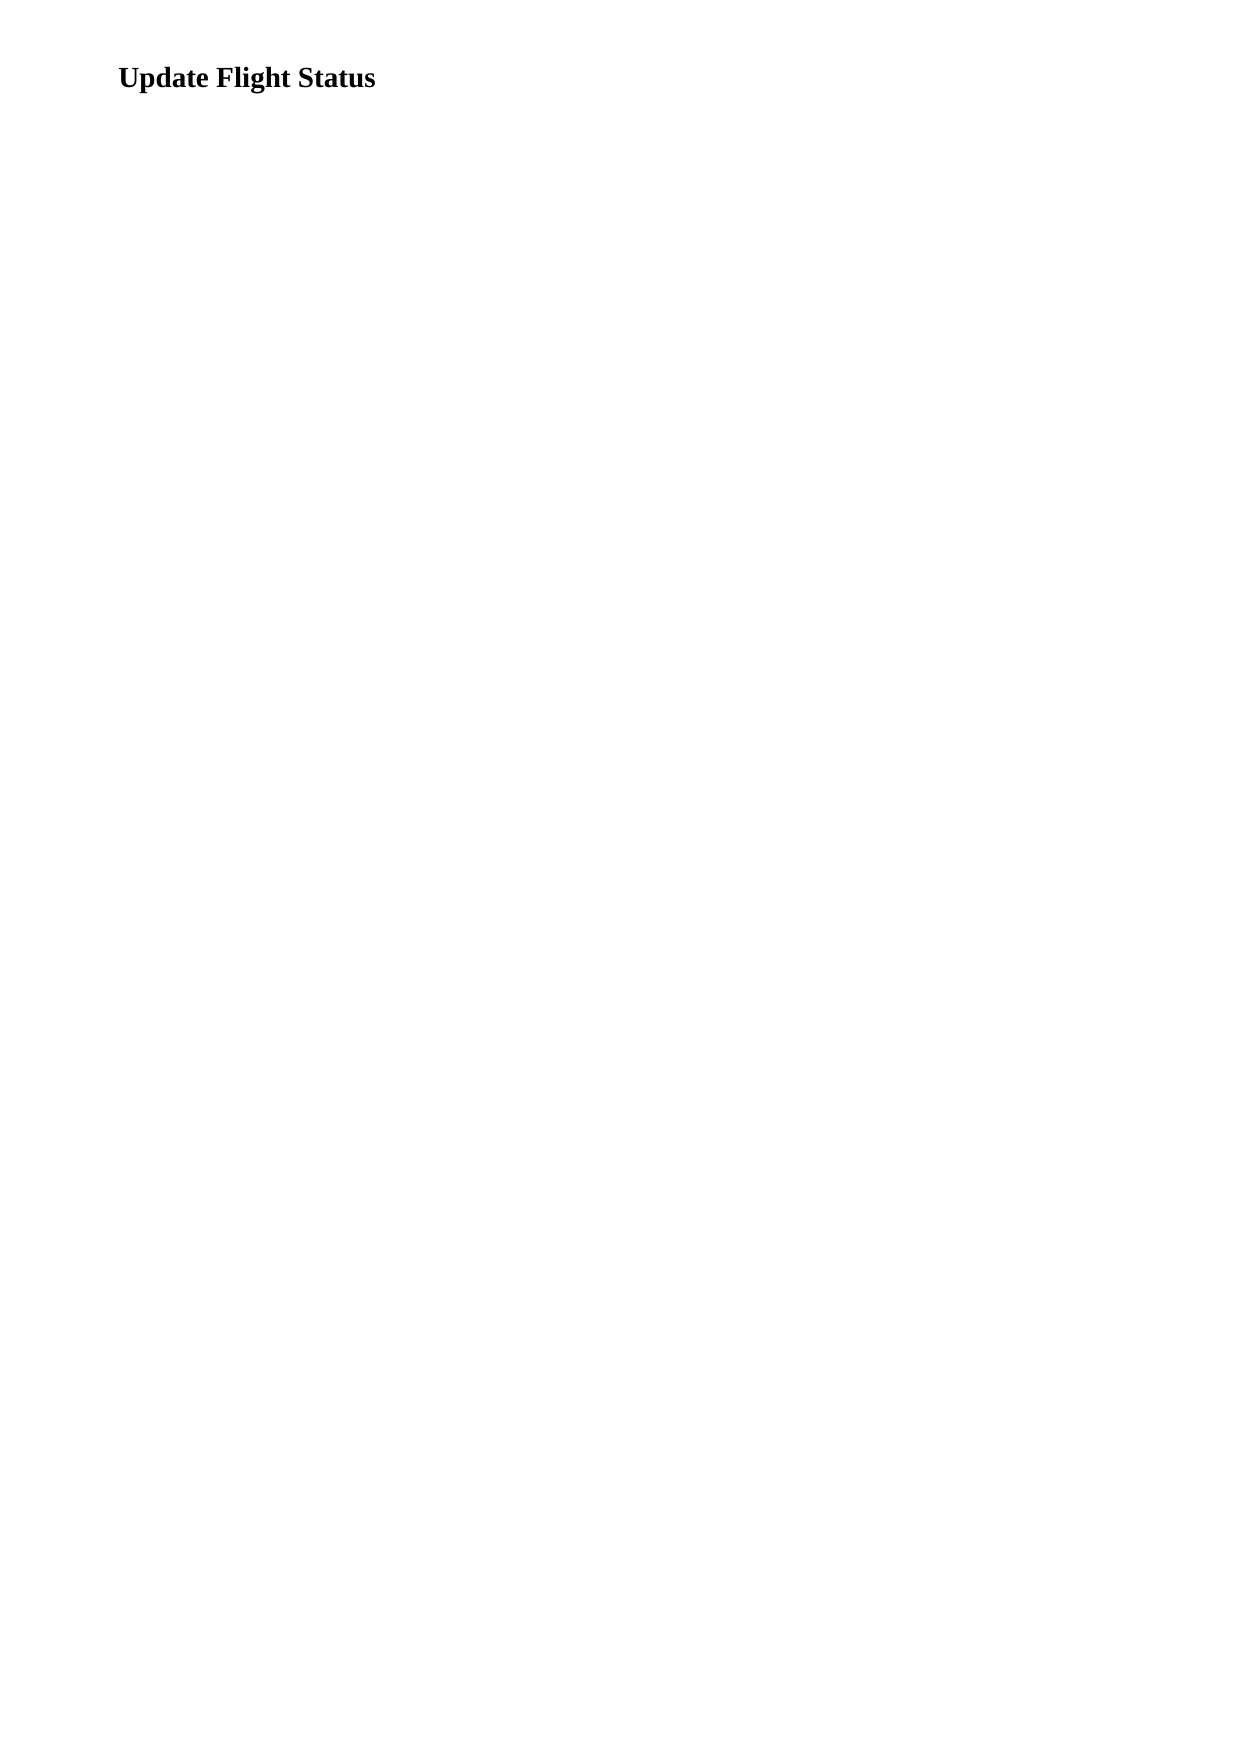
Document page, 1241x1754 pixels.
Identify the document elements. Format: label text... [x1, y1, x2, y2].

subtitle Update Flight Status [118, 59, 1181, 93]
